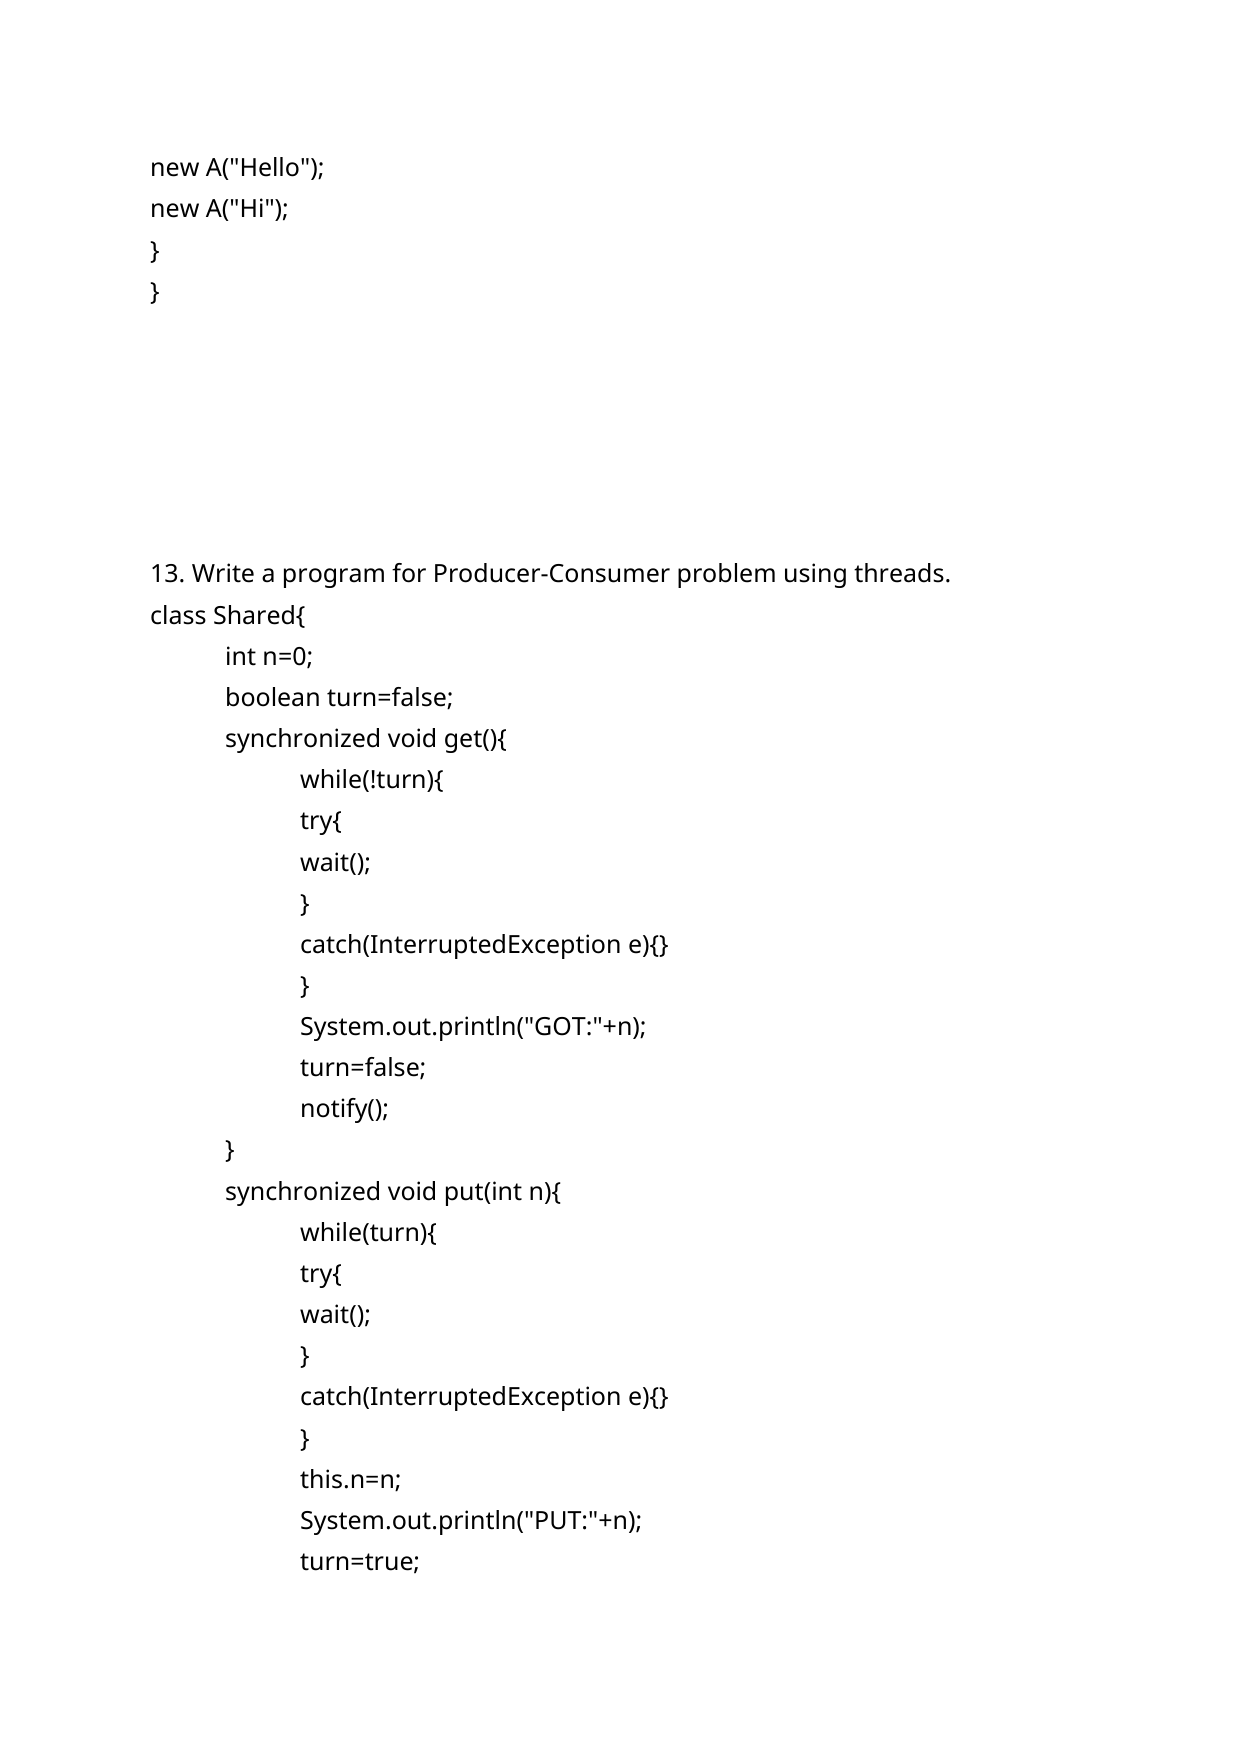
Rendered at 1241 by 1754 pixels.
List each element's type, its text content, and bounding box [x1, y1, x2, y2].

text } [150, 885, 1090, 919]
text System.out.println("GOT:"+n); [150, 1009, 1090, 1043]
text wait(); [150, 1297, 1090, 1331]
text } [150, 968, 1090, 1002]
text 13. Write a program for Producer-Consumer problem using threads. [150, 556, 1090, 590]
text while(!turn){ [150, 762, 1090, 796]
text turn=false; [150, 1050, 1090, 1084]
text } [150, 232, 1090, 266]
text try{ [150, 803, 1090, 837]
text turn=true; [150, 1544, 1090, 1578]
text System.out.println("PUT:"+n); [150, 1502, 1090, 1537]
text wait(); [150, 844, 1090, 878]
text catch(InterruptedException e){} [150, 926, 1090, 961]
text class Shared{ [150, 597, 1090, 631]
text } [150, 273, 1090, 307]
text this.n=n; [150, 1461, 1090, 1495]
text catch(InterruptedException e){} [150, 1379, 1090, 1413]
text } [150, 1132, 1090, 1166]
text synchronized void get(){ [150, 721, 1090, 755]
text int n=0; [150, 638, 1090, 672]
text try{ [150, 1256, 1090, 1290]
text notify(); [150, 1091, 1090, 1125]
text boolean turn=false; [150, 679, 1090, 714]
text synchronized void put(int n){ [150, 1173, 1090, 1207]
text } [150, 1420, 1090, 1454]
text while(turn){ [150, 1214, 1090, 1248]
text new A("Hi"); [150, 191, 1090, 225]
text new A("Hello"); [150, 150, 1090, 184]
text } [150, 1338, 1090, 1372]
